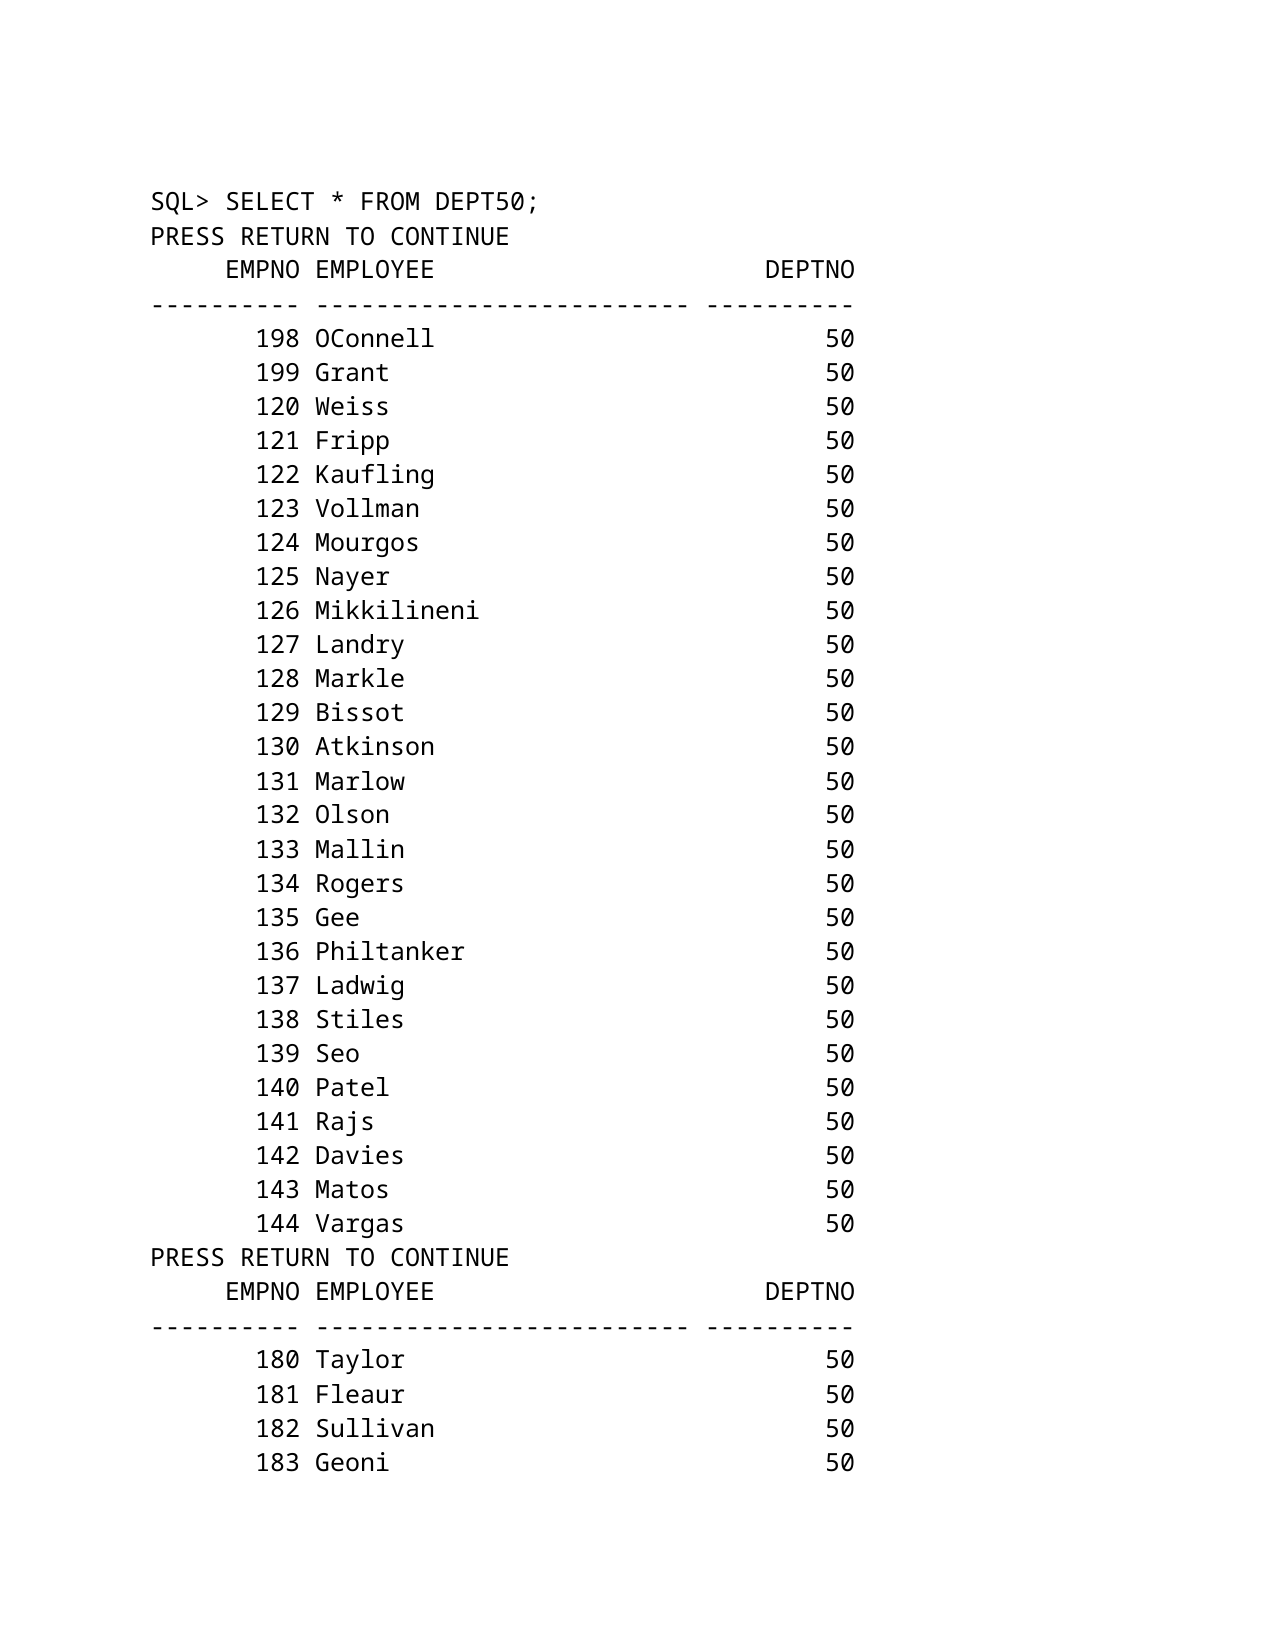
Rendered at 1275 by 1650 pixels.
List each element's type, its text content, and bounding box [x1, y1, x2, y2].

text 125 Nayer 50 [150, 559, 1125, 593]
text 121 Fripp 50 [150, 422, 1125, 457]
text 123 Vollman 50 [150, 491, 1125, 525]
text 127 Landry 50 [150, 627, 1125, 661]
text 199 Grant 50 [150, 354, 1125, 388]
text 183 Geoni 50 [150, 1444, 1125, 1478]
text 135 Gee 50 [150, 899, 1125, 933]
text 180 Taylor 50 [150, 1342, 1125, 1376]
text 126 Mikkilineni 50 [150, 593, 1125, 627]
text 143 Matos 50 [150, 1172, 1125, 1206]
text 198 OConnell 50 [150, 320, 1125, 354]
text 122 Kaufling 50 [150, 457, 1125, 491]
text 128 Markle 50 [150, 661, 1125, 695]
text 129 Bissot 50 [150, 695, 1125, 729]
text PRESS RETURN TO CONTINUE [150, 1240, 1125, 1274]
text 182 Sullivan 50 [150, 1410, 1125, 1444]
text 132 Olson 50 [150, 797, 1125, 831]
text 134 Rogers 50 [150, 865, 1125, 899]
text 130 Atkinson 50 [150, 729, 1125, 763]
text 142 Davies 50 [150, 1138, 1125, 1172]
text PRESS RETURN TO CONTINUE [150, 218, 1125, 252]
text 140 Patel 50 [150, 1070, 1125, 1104]
text 131 Marlow 50 [150, 763, 1125, 797]
text 137 Ladwig 50 [150, 967, 1125, 1002]
text ---------- ------------------------- ---------- [150, 1308, 1125, 1342]
text EMPNO EMPLOYEE DEPTNO [150, 1274, 1125, 1308]
text 141 Rajs 50 [150, 1104, 1125, 1138]
text SQL> SELECT * FROM DEPT50; [150, 184, 1125, 218]
text 120 Weiss 50 [150, 388, 1125, 422]
text 138 Stiles 50 [150, 1002, 1125, 1036]
text 144 Vargas 50 [150, 1206, 1125, 1240]
text ---------- ------------------------- ---------- [150, 286, 1125, 320]
text EMPNO EMPLOYEE DEPTNO [150, 252, 1125, 286]
text 133 Mallin 50 [150, 831, 1125, 865]
text 139 Seo 50 [150, 1036, 1125, 1070]
text 136 Philtanker 50 [150, 933, 1125, 967]
text 181 Fleaur 50 [150, 1376, 1125, 1410]
text 124 Mourgos 50 [150, 525, 1125, 559]
